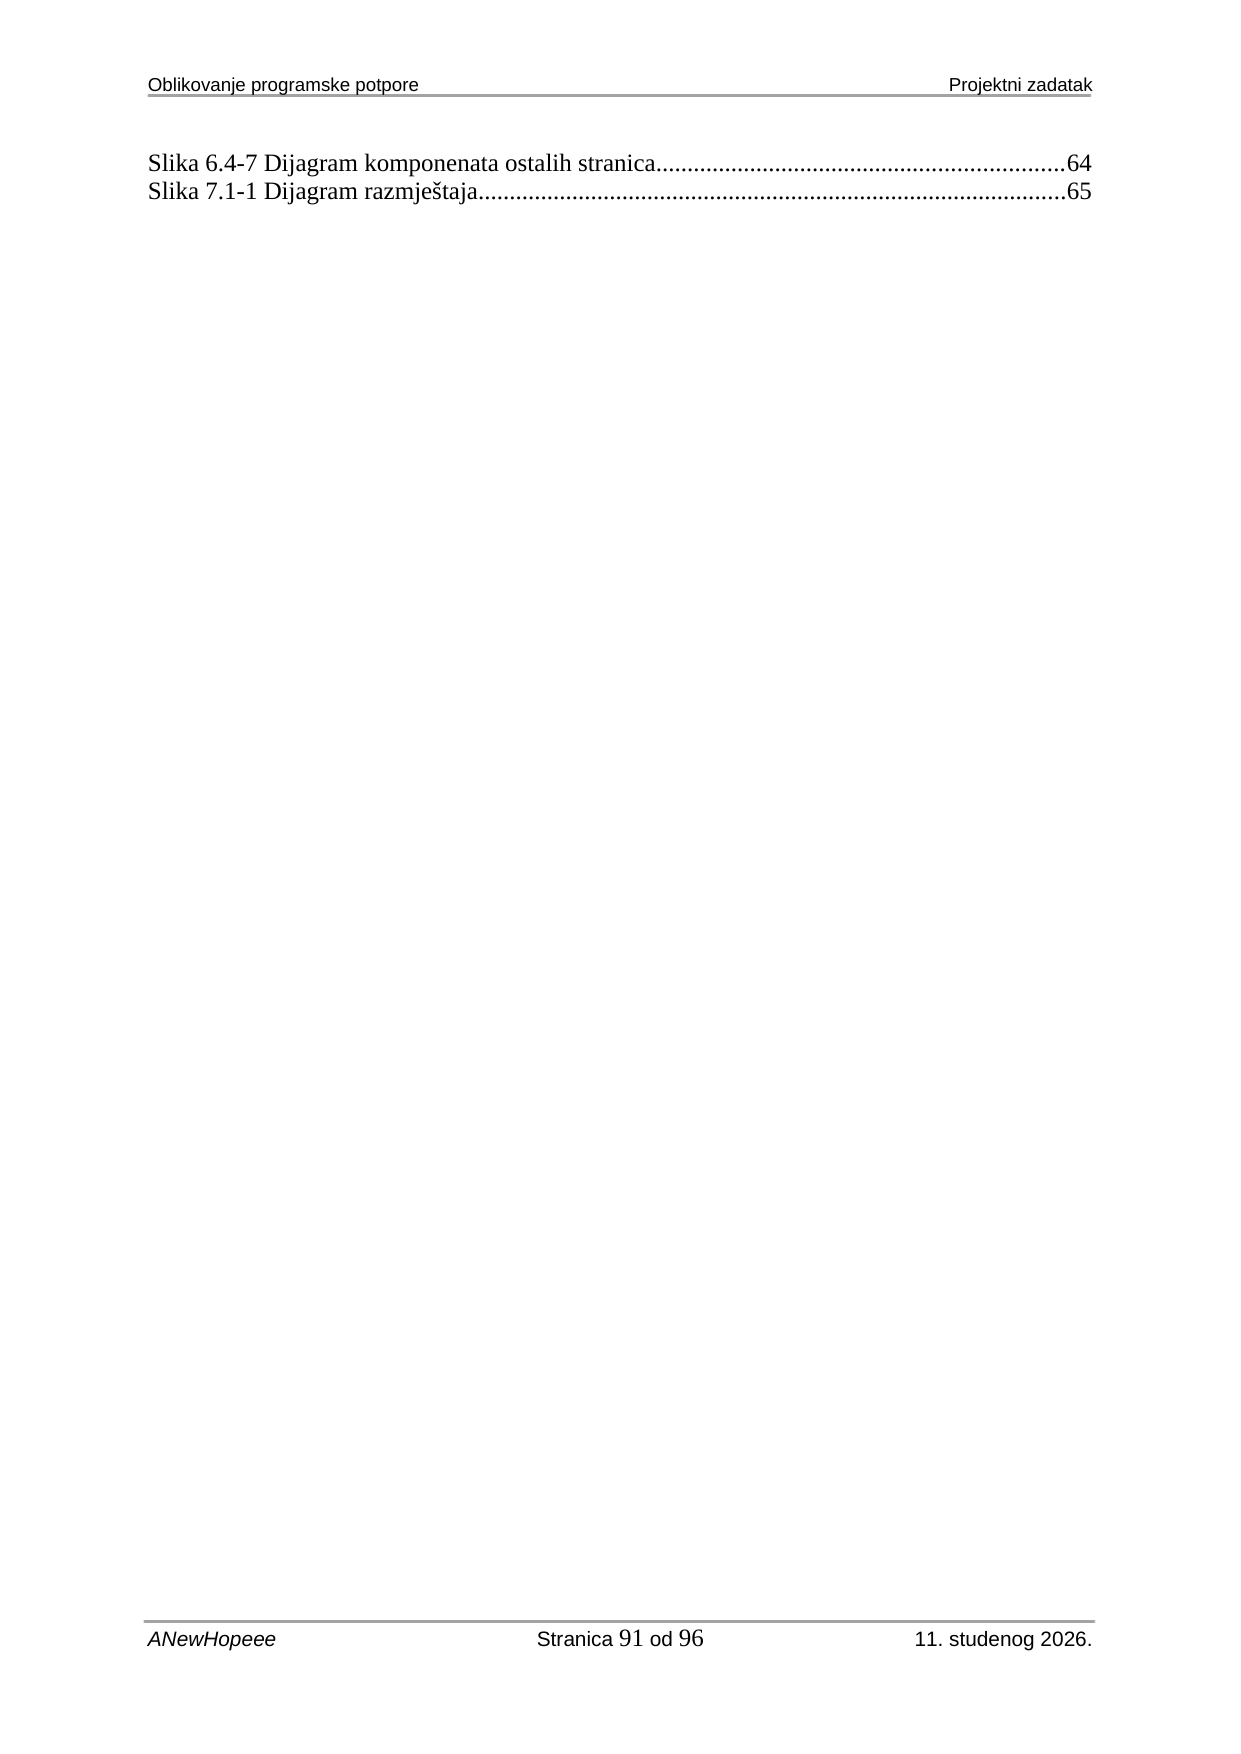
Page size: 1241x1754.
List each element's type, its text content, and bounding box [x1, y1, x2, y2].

text Slika 7.1-1 Dijagram razmještaja 65 [148, 176, 1093, 205]
text Slika 6.4-7 Dijagram komponenata ostalih stranica 64 [148, 148, 1093, 176]
